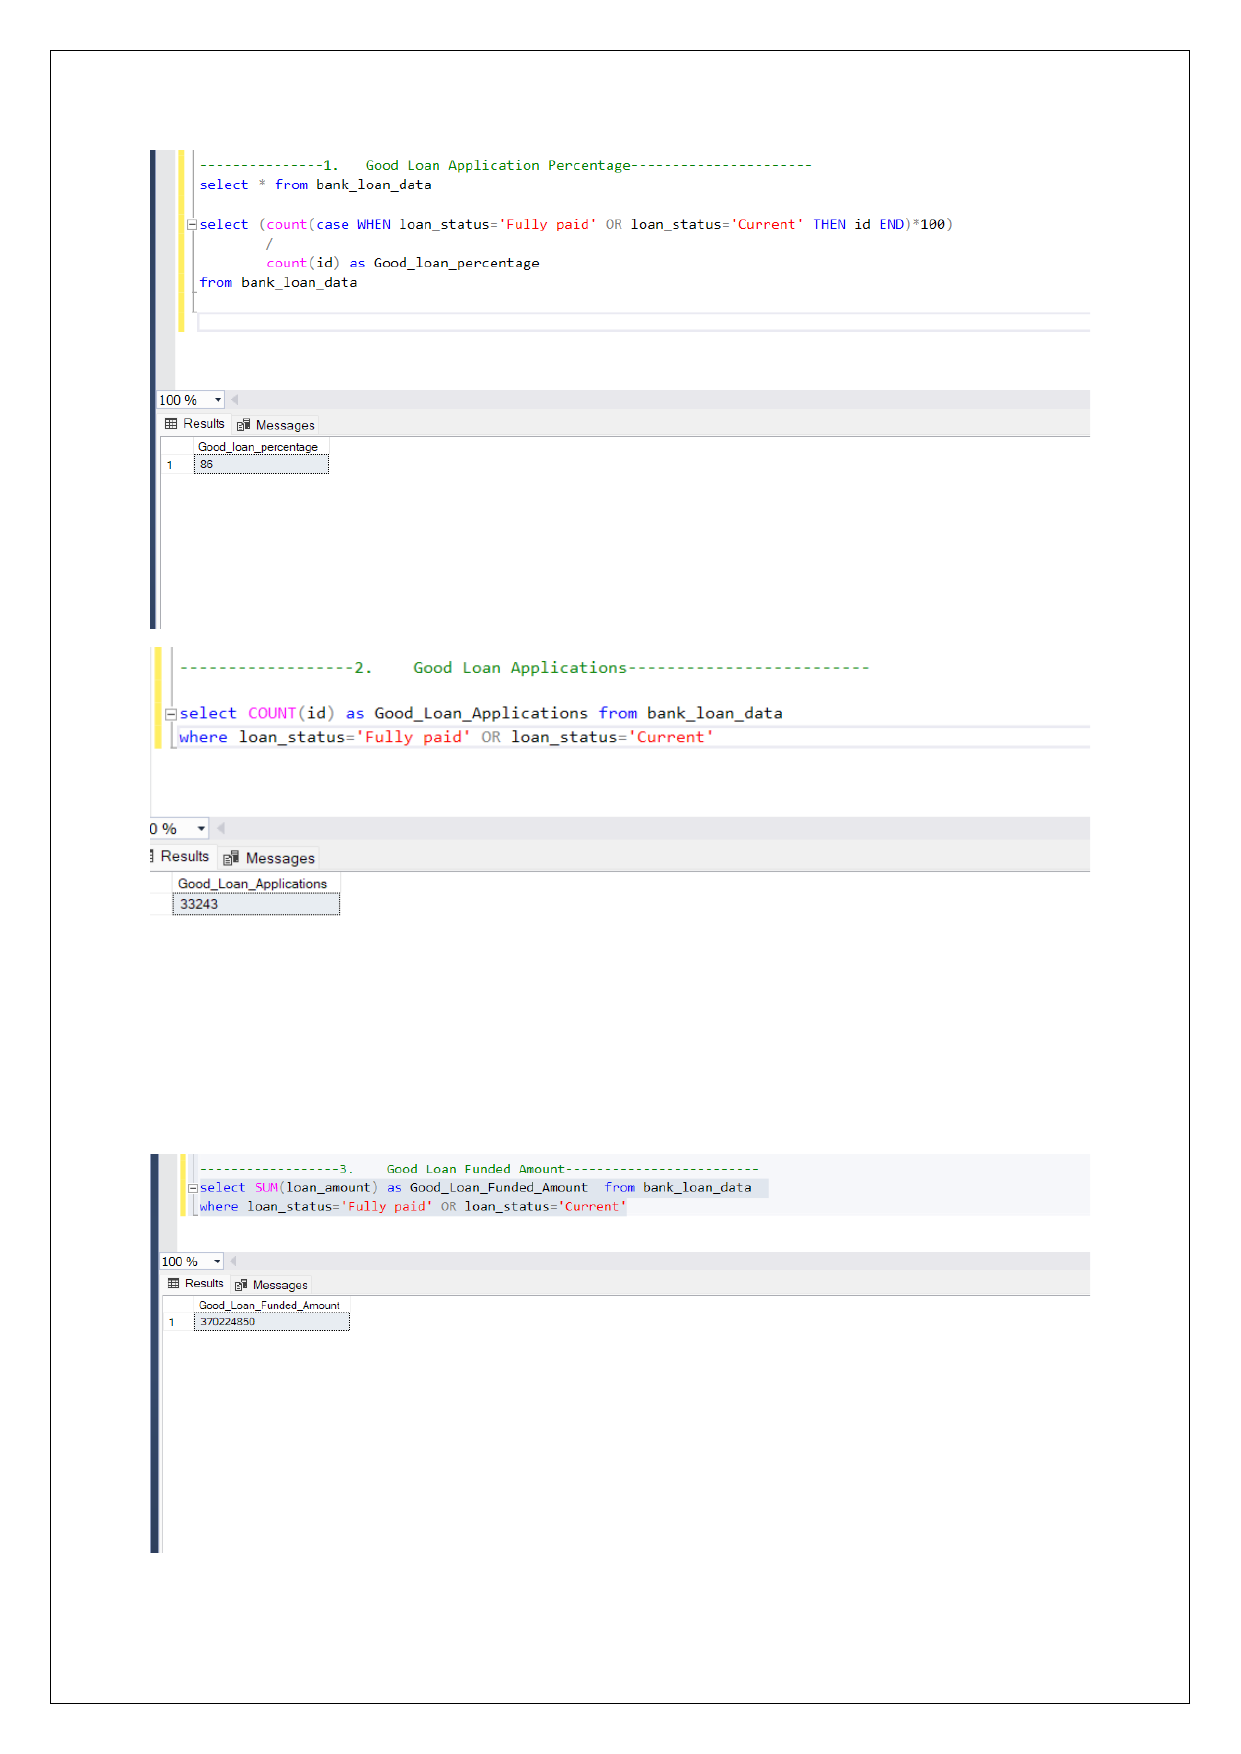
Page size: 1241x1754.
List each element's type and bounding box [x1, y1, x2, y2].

picture [150, 647, 1091, 1136]
picture [150, 1154, 1091, 1553]
picture [150, 150, 1091, 629]
